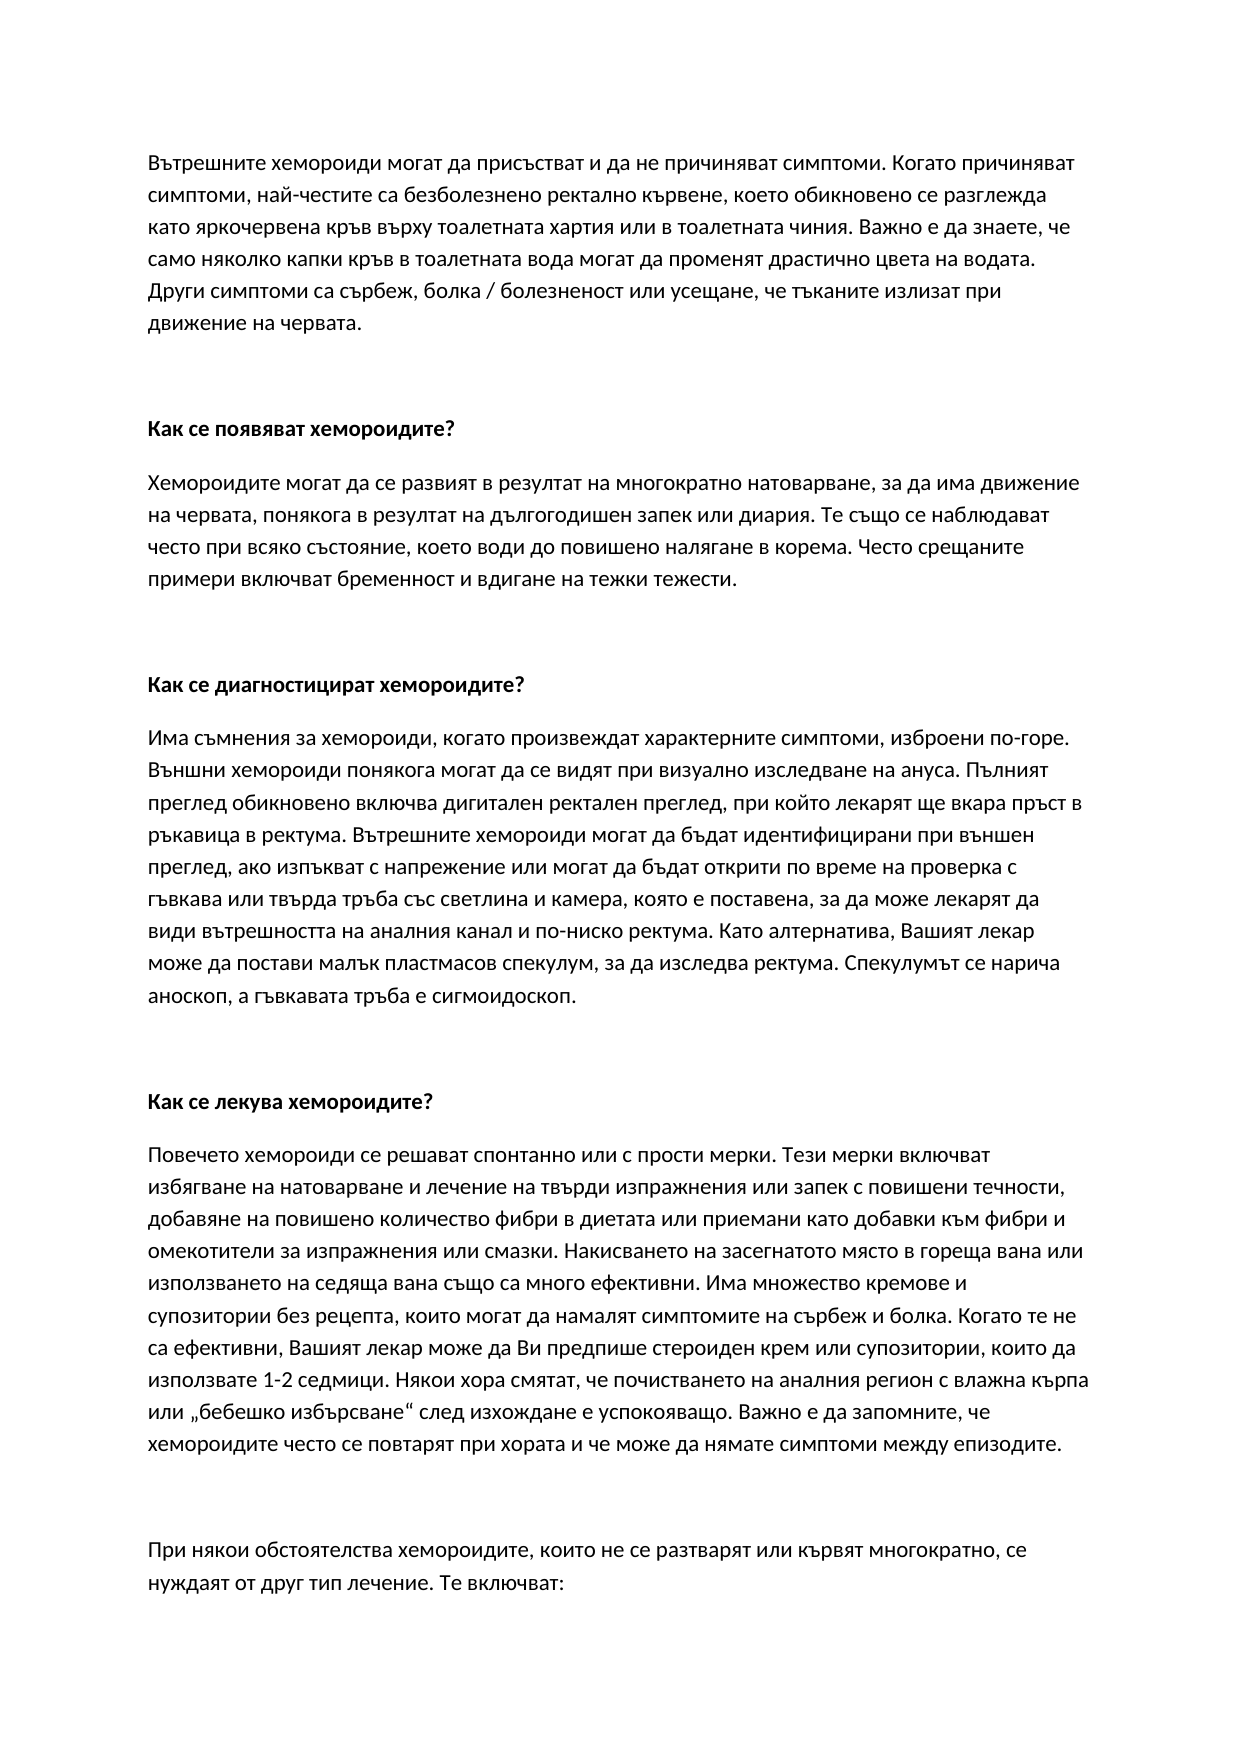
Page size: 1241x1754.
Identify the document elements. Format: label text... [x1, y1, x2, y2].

text Вътрешните хемороиди могат да присъстват и да не причиняват симптоми. Когато причиняват симптоми, най-честите са безболезнено ректално кървене, което обикновено се разглежда като яркочервена кръв върху тоалетната хартия или в тоалетната чиния. Важно е да знаете, че само няколко капки кръв в тоалетната вода могат да променят драстично цвета на водата. Други симптоми са сърбеж, болка / болезненост или усещане, че тъканите излизат при движение на червата. [148, 148, 1093, 337]
text Как се диагностицират хемороидите? [148, 670, 1093, 698]
text Повечето хемороиди се решават спонтанно или с прости мерки. Тези мерки включват избягване на натоварване и лечение на твърди изпражнения или запек с повишени течности, добавяне на повишено количество фибри в диетата или приемани като добавки към фибри и омекотители за изпражнения или смазки. Накисването на засегнатото място в гореща вана или използването на седяща вана също са много ефективни. Има множество кремове и супозитории без рецепта, които могат да намалят симптомите на сърбеж и болка. Когато те не са ефективни, Вашият лекар може да Ви предпише стероиден крем или супозитории, които да използвате 1-2 седмици. Някои хора смятат, че почистването на аналния регион с влажна кърпа или „бебешко избърсване“ след изхождане е успокояващо. Важно е да запомните, че хемороидите често се повтарят при хората и че може да нямате симптоми между епизодите. [148, 1140, 1093, 1457]
text Как се появяват хемороидите? [148, 414, 1093, 443]
text Как се лекува хемороидите? [148, 1087, 1093, 1115]
text Хемороидите могат да се развият в резултат на многократно натоварване, за да има движение на червата, понякога в резултат на дългогодишен запек или диария. Те също се наблюдават често при всяко състояние, което води до повишено налягане в корема. Често срещаните примери включват бременност и вдигане на тежки тежести. [148, 468, 1093, 592]
text Има съмнения за хемороиди, когато произвеждат характерните симптоми, изброени по-горе. Външни хемороиди понякога могат да се видят при визуално изследване на ануса. Пълният преглед обикновено включва дигитален ректален преглед, при който лекарят ще вкара пръст в ръкавица в ректума. Вътрешните хемороиди могат да бъдат идентифицирани при външен преглед, ако изпъкват с напрежение или могат да бъдат открити по време на проверка с гъвкава или твърда тръба със светлина и камера, която е поставена, за да може лекарят да види вътрешността на аналния канал и по-ниско ректума. Като алтернатива, Вашият лекар може да постави малък пластмасов спекулум, за да изследва ректума. Спекулумът се нарича аноскоп, а гъвкавата тръба е сигмоидоскоп. [148, 723, 1093, 1009]
text При някои обстоятелства хемороидите, които не се разтварят или кървят многократно, се нуждаят от друг тип лечение. Те включват: [148, 1536, 1093, 1596]
